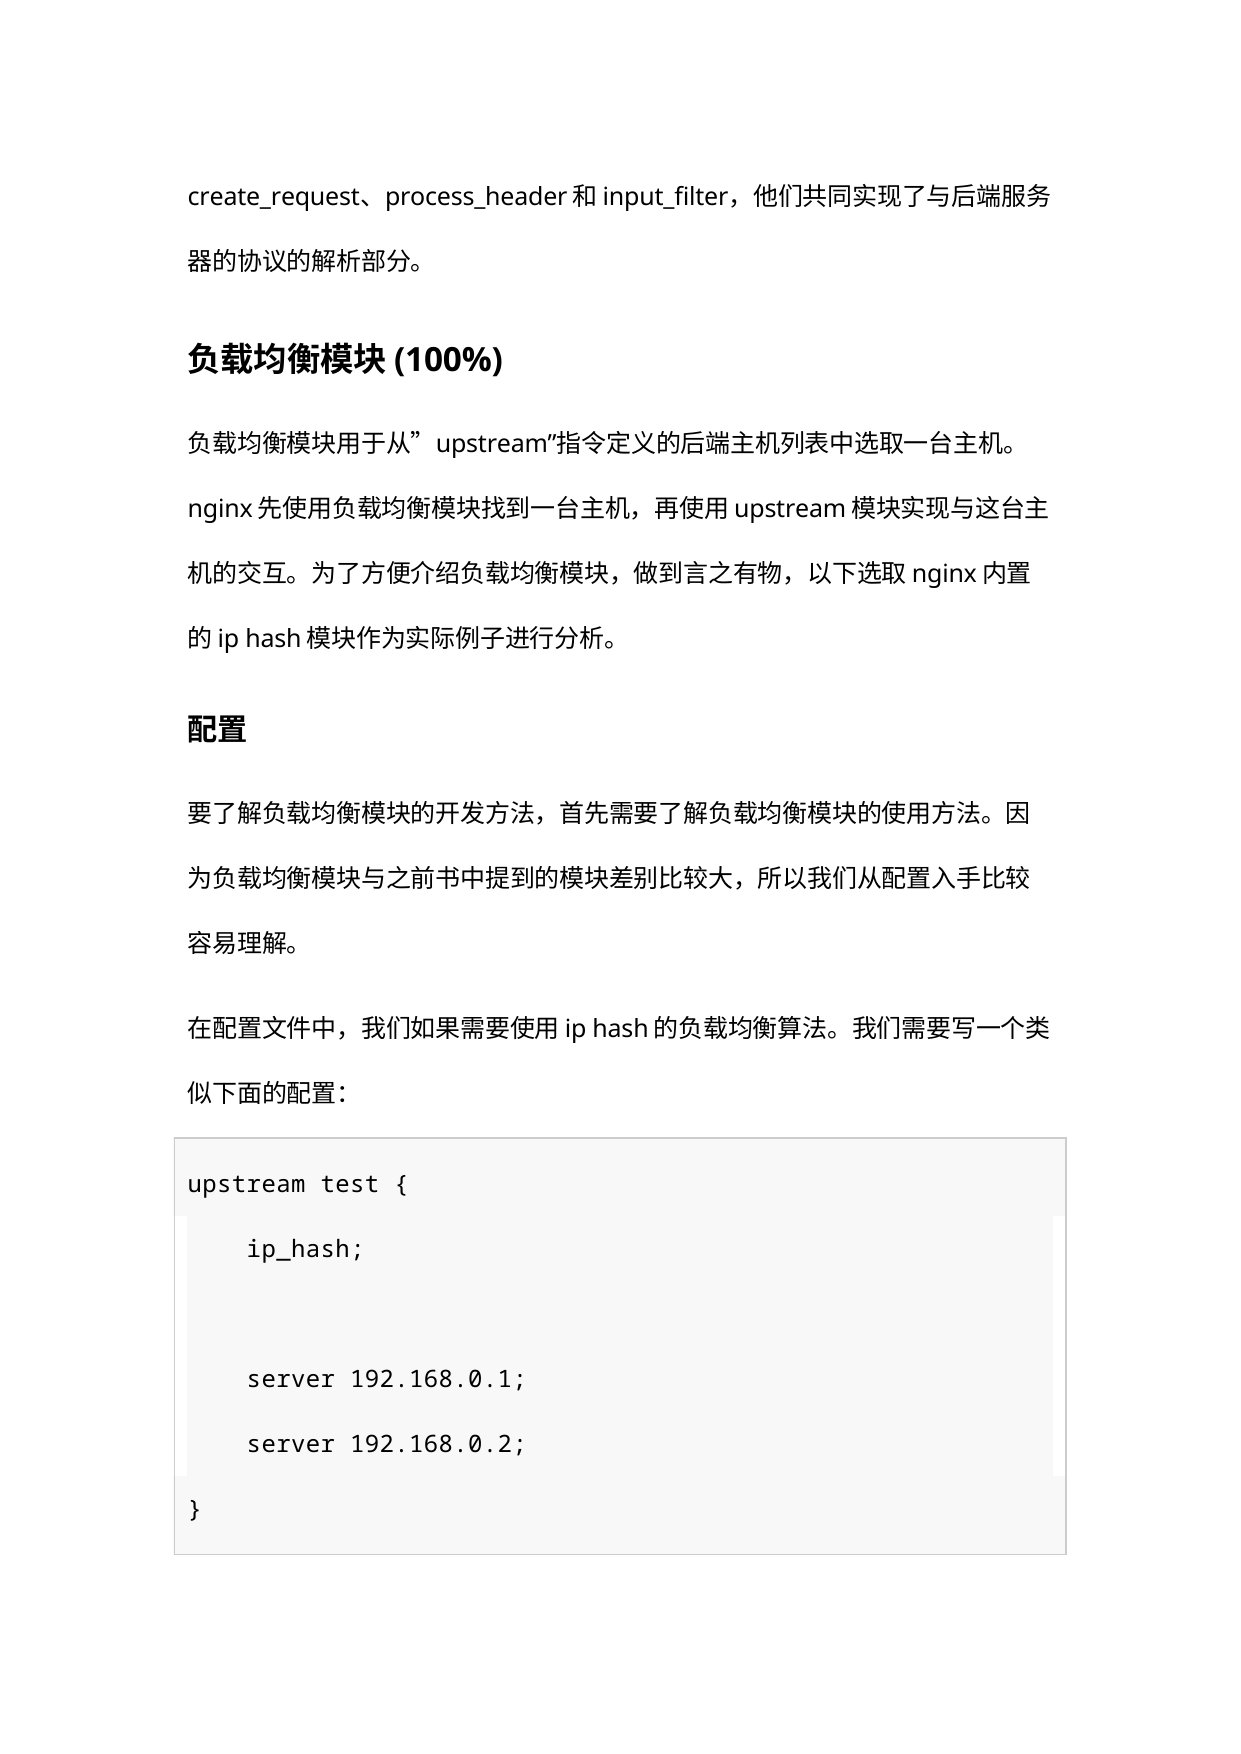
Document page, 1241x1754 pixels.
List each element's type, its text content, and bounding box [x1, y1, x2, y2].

text 负载均衡模块 (100%) [187, 324, 1053, 389]
text 配置 [187, 694, 1053, 759]
text 负载均衡模块用于从”upstream”指令定义的后端主机列表中选取一台主机。nginx先使用负载均衡模块找到一台主机，再使用upstream模块实现与这台主机的交互。为了方便介绍负载均衡模块，做到言之有物，以下选取nginx内置的ip hash模块作为实际例子进行分析。 [187, 409, 1053, 669]
text server 192.168.0.1; [187, 1346, 1053, 1411]
text server 192.168.0.2; [187, 1411, 1053, 1462]
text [187, 162, 1053, 292]
text 要了解负载均衡模块的开发方法，首先需要了解负载均衡模块的使用方法。因为负载均衡模块与之前书中提到的模块差别比较大，所以我们从配置入手比较容易理解。 [187, 779, 1053, 974]
text 在配置文件中，我们如果需要使用ip hash的负载均衡算法。我们需要写一个类似下面的配置： [187, 994, 1053, 1124]
text upstream test { [175, 1139, 1065, 1216]
text ip_hash; [187, 1216, 1053, 1281]
text } [175, 1462, 1065, 1554]
